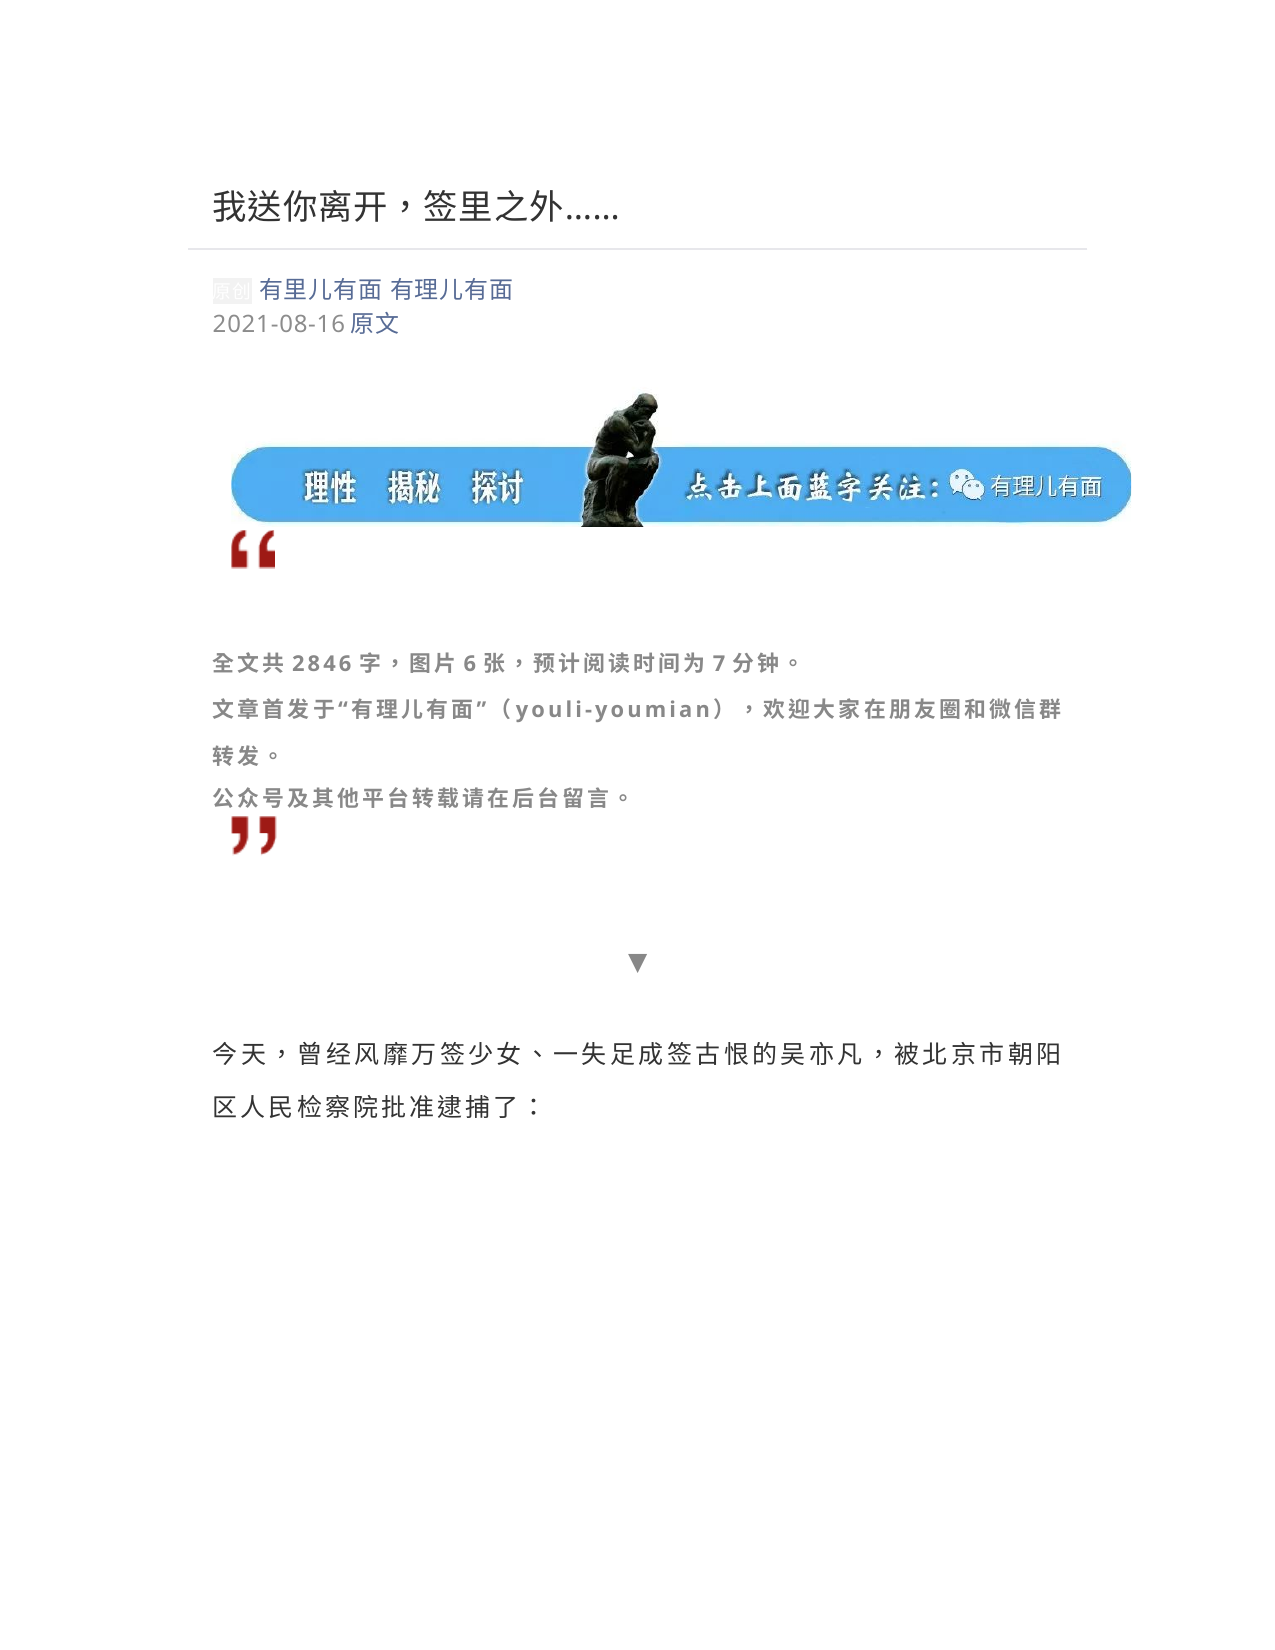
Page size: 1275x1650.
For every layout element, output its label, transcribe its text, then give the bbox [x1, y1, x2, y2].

text ▼ [212, 938, 1062, 978]
text 公众号及其他平台转载请在后台留言。 [212, 770, 1062, 813]
text 2021-08-16原文 发表于 [212, 306, 1062, 340]
text 文章首发于“有理儿有面”（youli-youmian），欢迎大家在朋友圈和微信群转发。 [212, 677, 1062, 770]
picture [231, 374, 1132, 527]
text 今天，曾经风靡万签少女、一失足成签古恨的吴亦凡，被北京市朝阳区人民检察院批准逮捕了： [212, 1018, 1062, 1124]
list 原创 有里儿有面 有理儿有面 [212, 272, 1062, 306]
text 全文共2846字，图片6张，预计阅读时间为7分钟。 [212, 635, 1062, 677]
title 我送你离开，签里之外…… [187, 150, 1087, 250]
picture [231, 816, 277, 856]
picture [231, 530, 275, 569]
